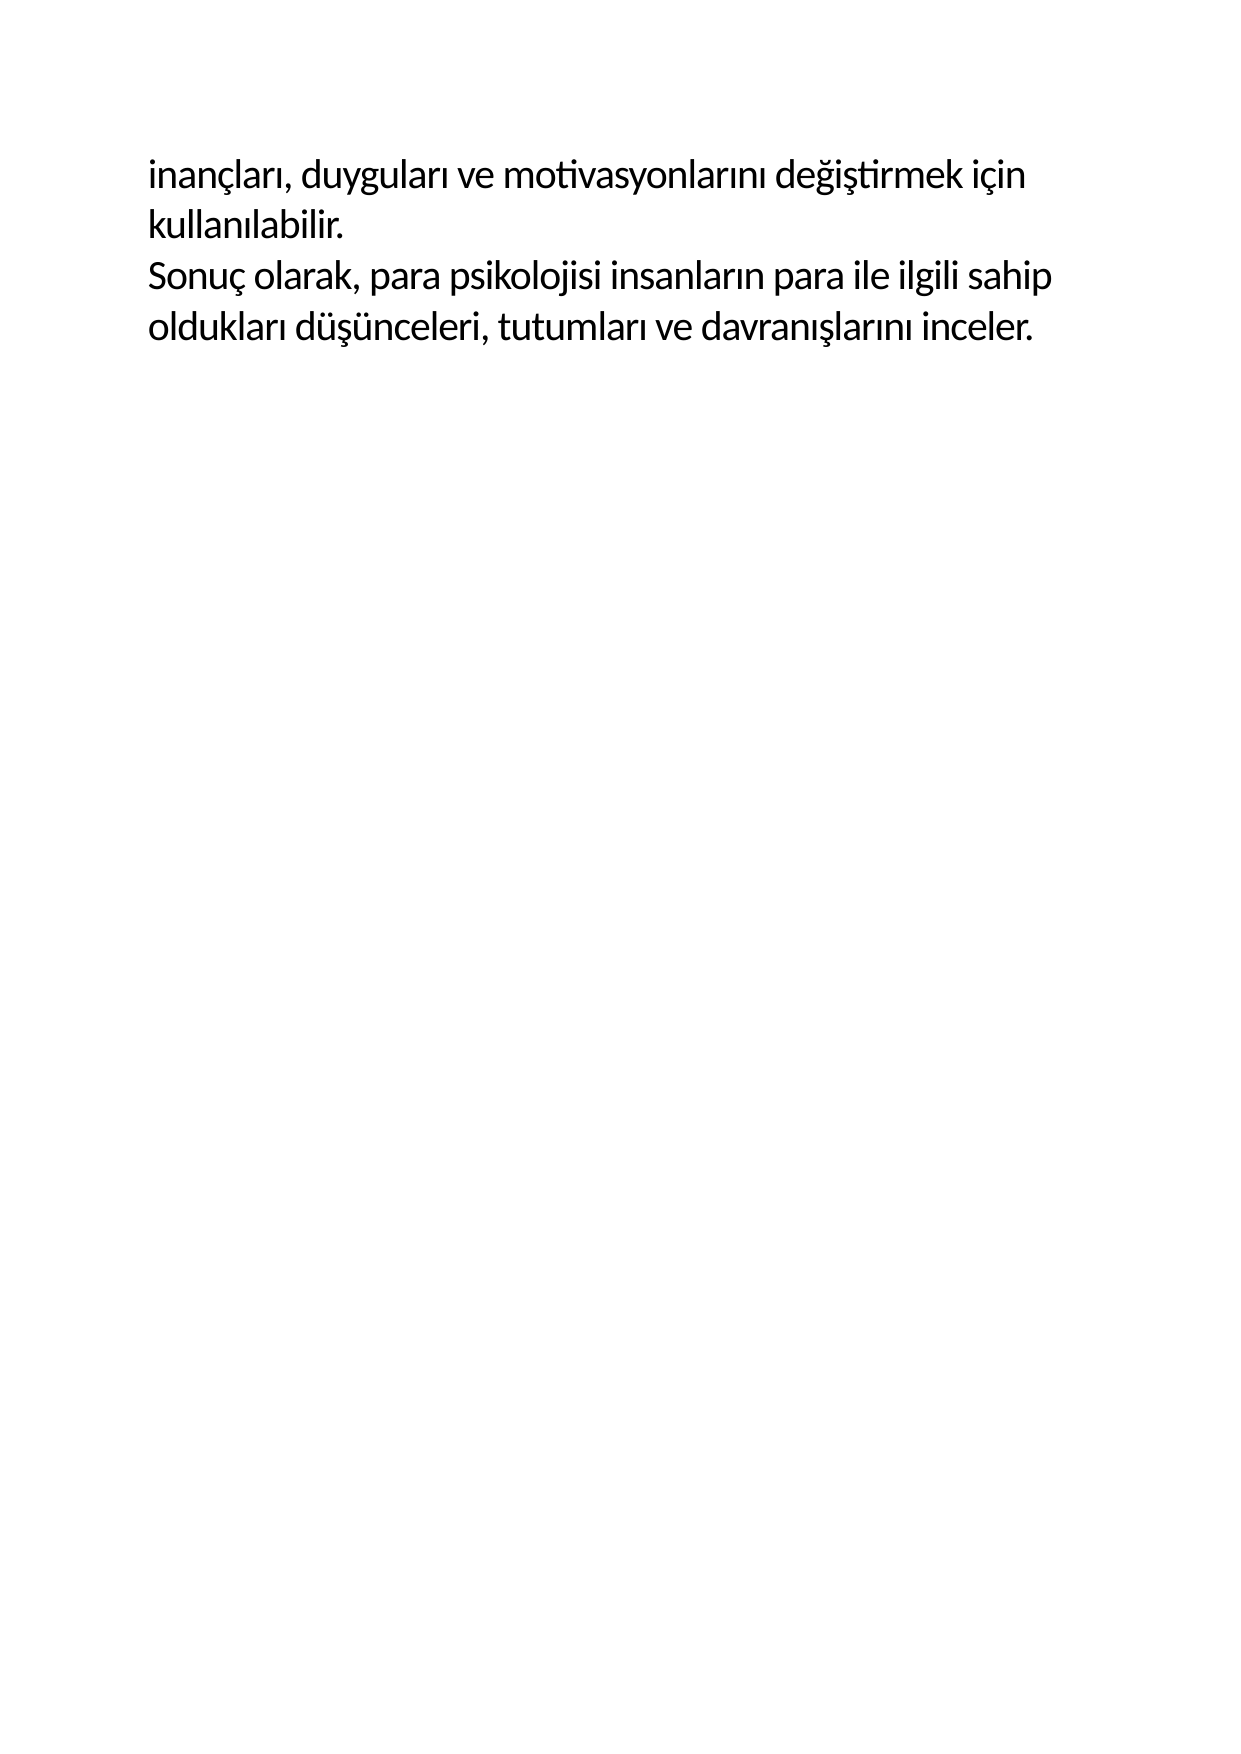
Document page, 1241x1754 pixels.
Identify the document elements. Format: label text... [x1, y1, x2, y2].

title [148, 148, 1093, 249]
title Sonuç olarak, para psikolojisi insanların para ile ilgili sahip oldukları düşünceleri, tutumları ve davranışlarını inceler. [148, 249, 1093, 351]
